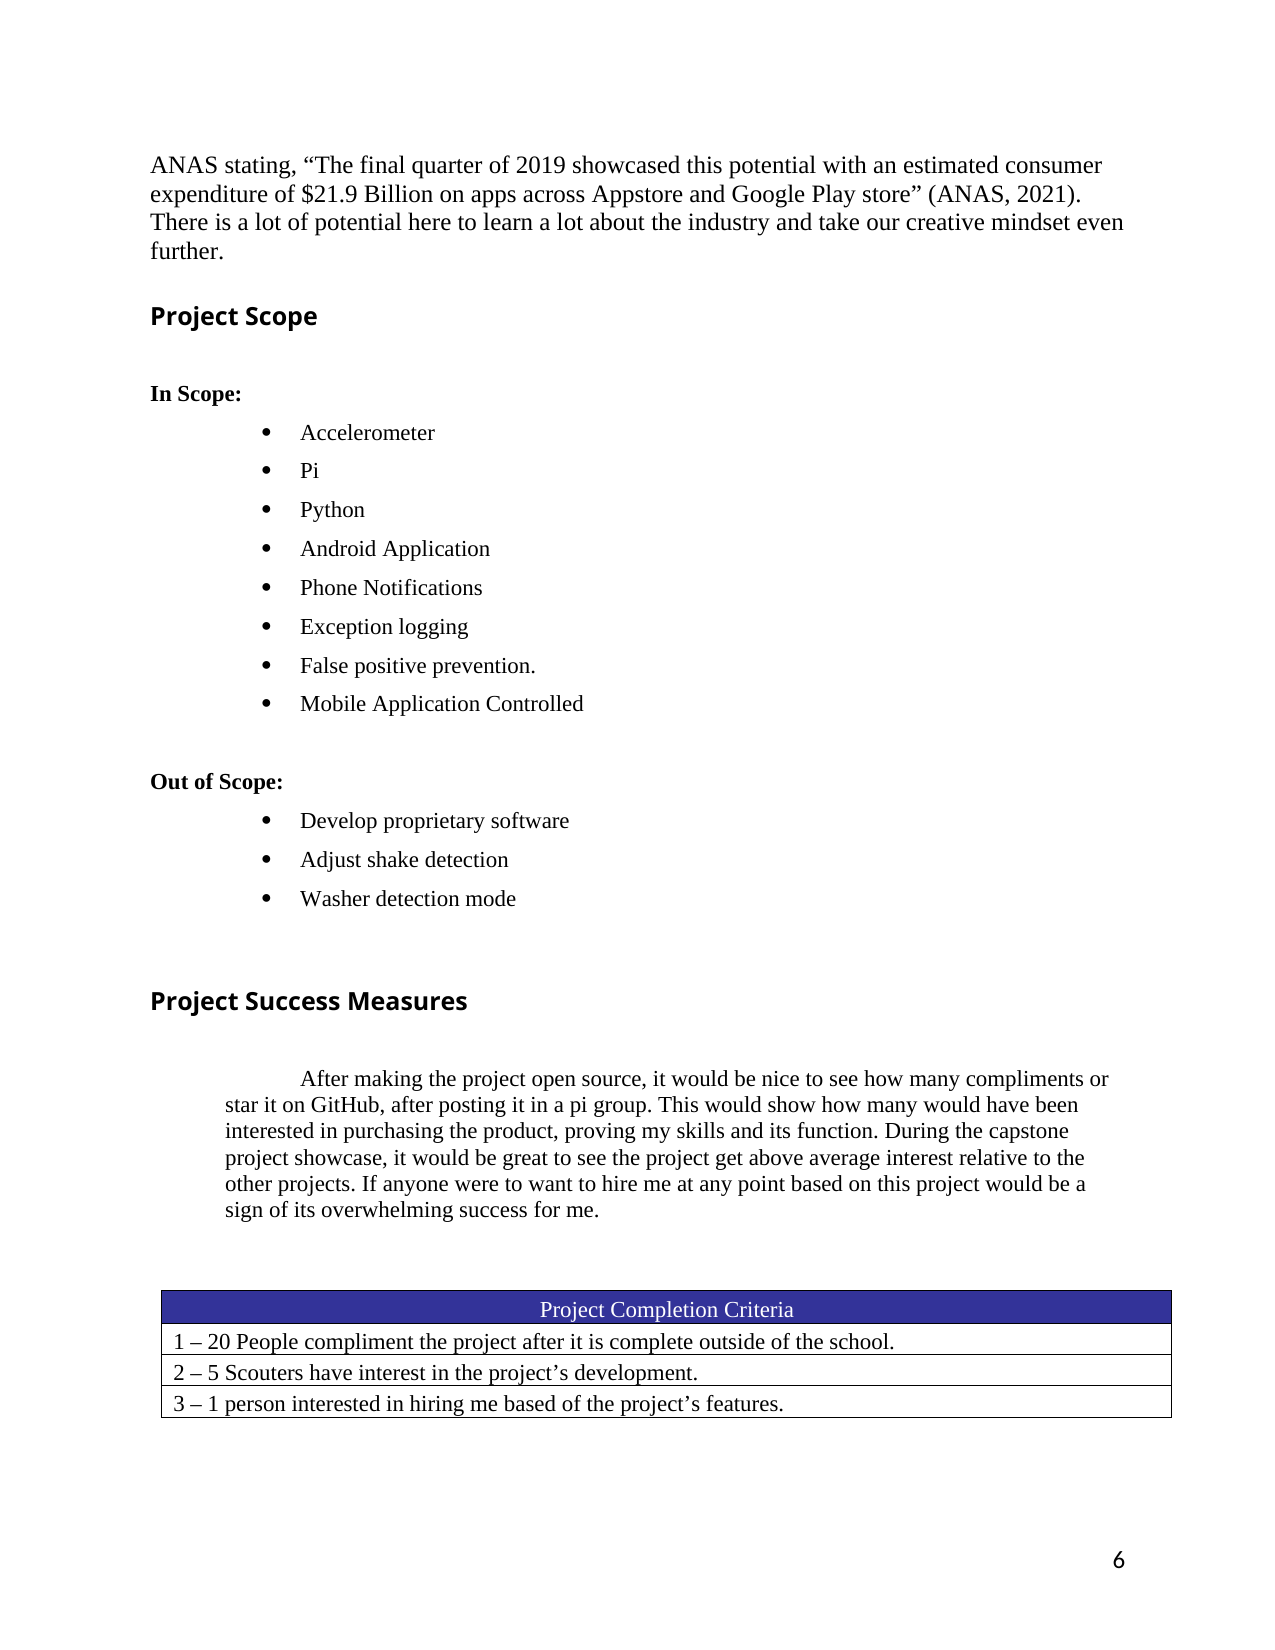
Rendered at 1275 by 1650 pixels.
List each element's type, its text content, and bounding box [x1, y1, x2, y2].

title Project Scope [150, 299, 1125, 333]
list Mobile Application Controlled [262, 691, 1125, 717]
list False positive prevention. [262, 652, 1125, 678]
list Phone Notifications [262, 574, 1125, 600]
table_header Project Completion Criteria [162, 1291, 1171, 1323]
list Pi [262, 457, 1125, 484]
table_cell 1 – 20 People compliment the project after it is complete outside of the school. [162, 1324, 1171, 1354]
list Accelerometer [262, 418, 1125, 445]
list Adjust shake detection [262, 846, 1125, 872]
list Develop proprietary software [262, 807, 1125, 833]
list Android Application [262, 535, 1125, 561]
text After making the project open source, it would be nice to see how many compliments or star it on GitHub, after posting it in a pi group. This would show how many would have been interested in purchasing the product, proving my skills and its function. During the capstone project showcase, it would be great to see the project get above average interest relative to the other projects. If anyone were to want to hire me at any point based on this project would be a sign of its overwhelming success for me. [225, 1065, 1125, 1223]
list Python [262, 496, 1125, 523]
text In Scope: [150, 380, 1125, 406]
table_cell 3 – 1 person interested in hiring me based of the project’s features. [162, 1386, 1171, 1417]
table_cell 2 – 5 Scouters have interest in the project’s development. [162, 1355, 1171, 1385]
list Washer detection mode [262, 885, 1125, 911]
list Exception logging [262, 613, 1125, 639]
text Out of Scope: [150, 768, 1125, 794]
title Project Success Measures [150, 984, 1125, 1018]
